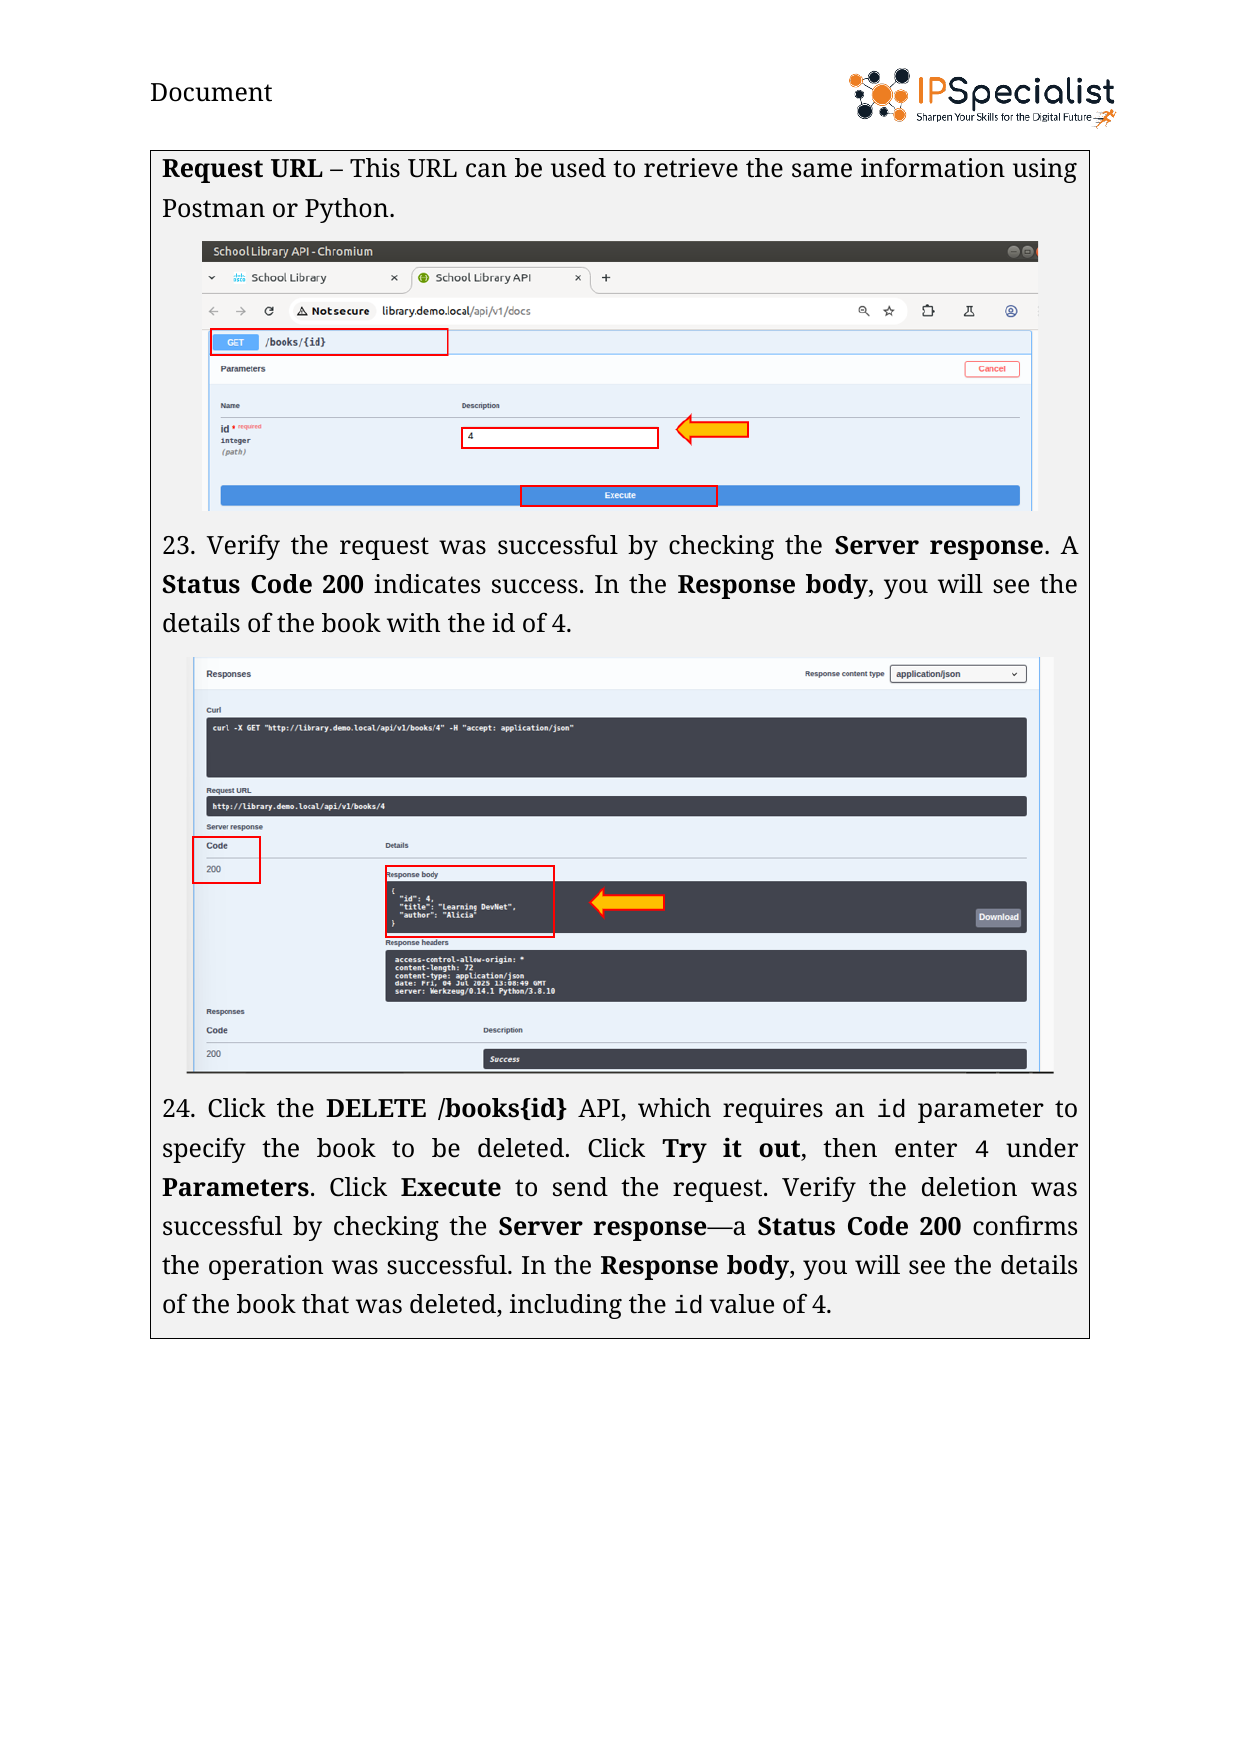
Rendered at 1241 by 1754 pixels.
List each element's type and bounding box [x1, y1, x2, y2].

picture [186, 657, 1054, 1074]
picture [202, 241, 1039, 511]
table_header [151, 151, 1089, 1338]
picture [843, 54, 1121, 136]
